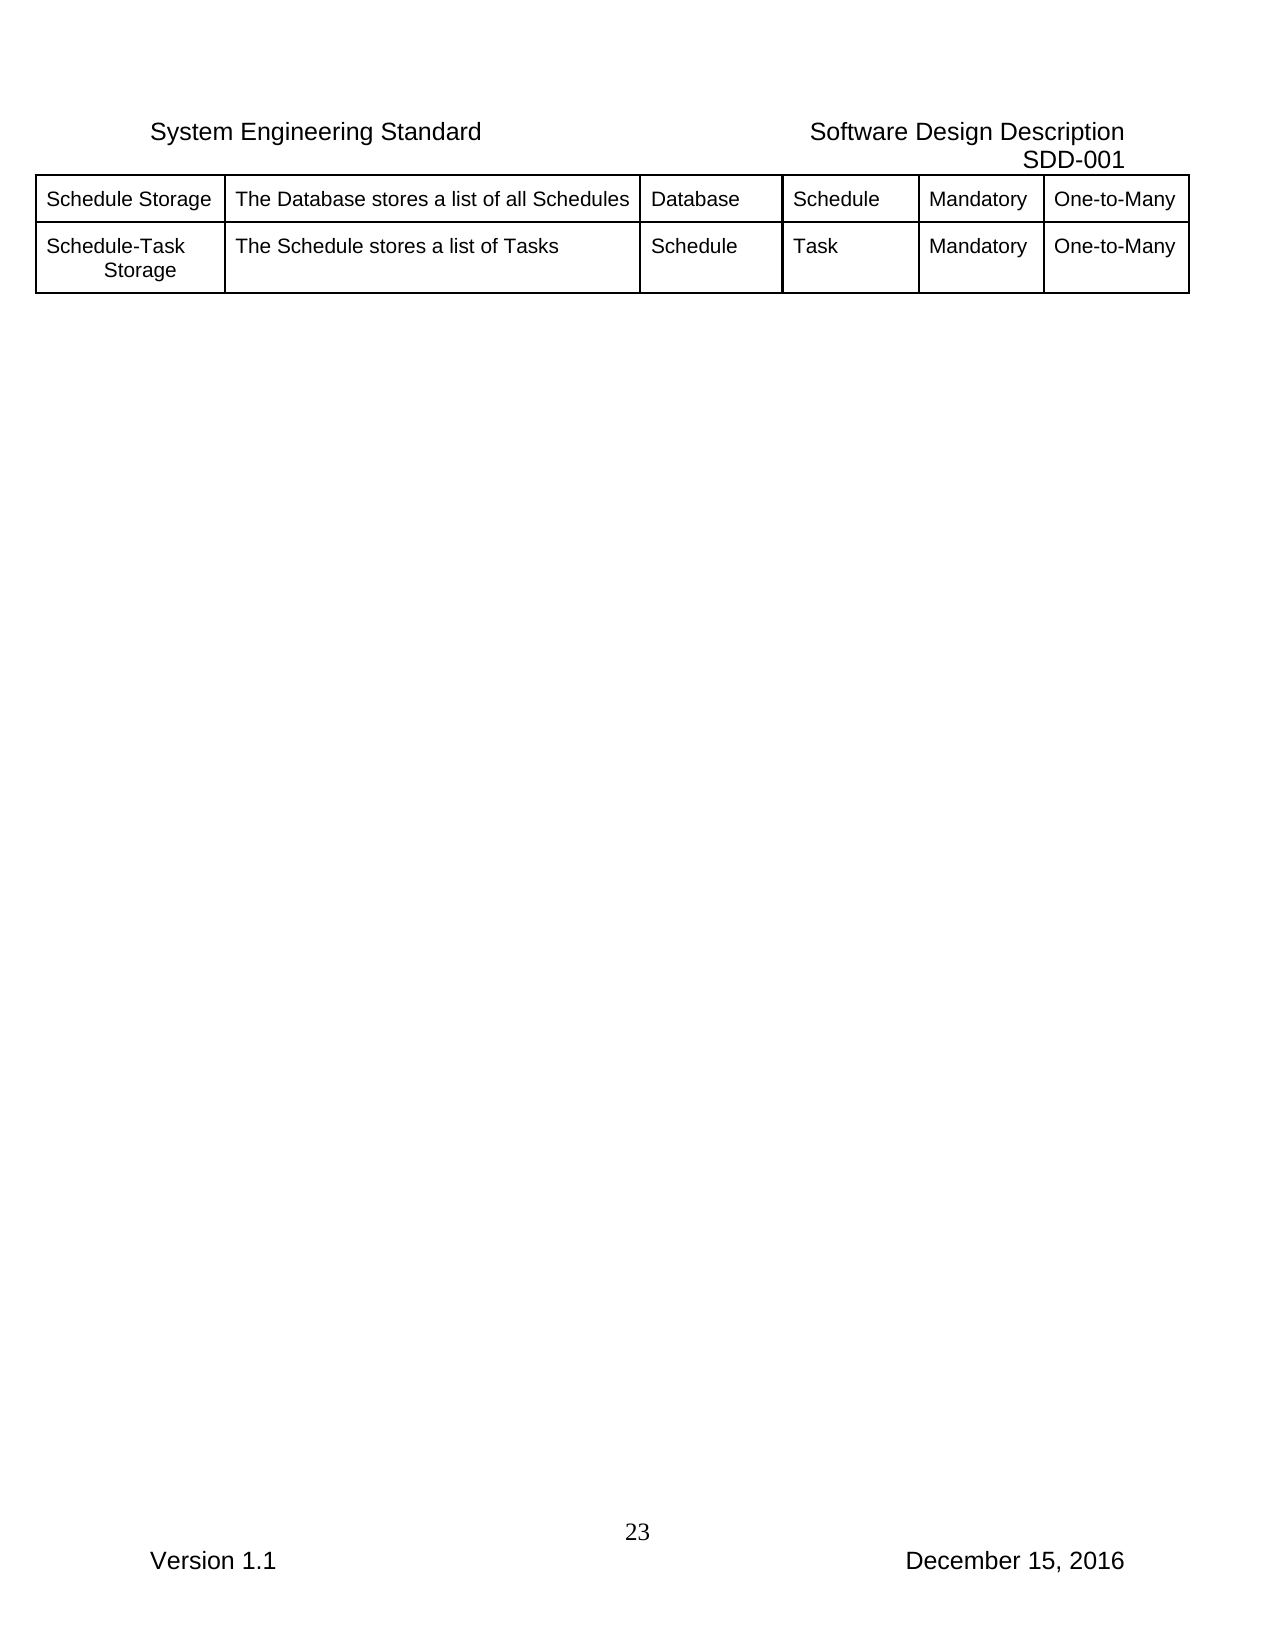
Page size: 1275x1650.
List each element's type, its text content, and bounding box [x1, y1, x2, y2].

table_cell Schedule Storage [37, 176, 224, 221]
table_cell One-to-Many [1045, 223, 1188, 292]
table_cell Schedule [784, 176, 918, 221]
table_cell Schedule-Task Storage [37, 223, 224, 292]
table_cell One-to-Many [1045, 176, 1188, 221]
table_cell The Database stores a list of all Schedules [226, 176, 639, 221]
table_cell Task [784, 223, 918, 292]
table_cell Database [641, 176, 781, 221]
table_cell Schedule [641, 223, 781, 292]
table_cell Mandatory [920, 176, 1043, 221]
table_cell Mandatory [920, 223, 1043, 292]
table_cell The Schedule stores a list of Tasks [226, 223, 639, 292]
